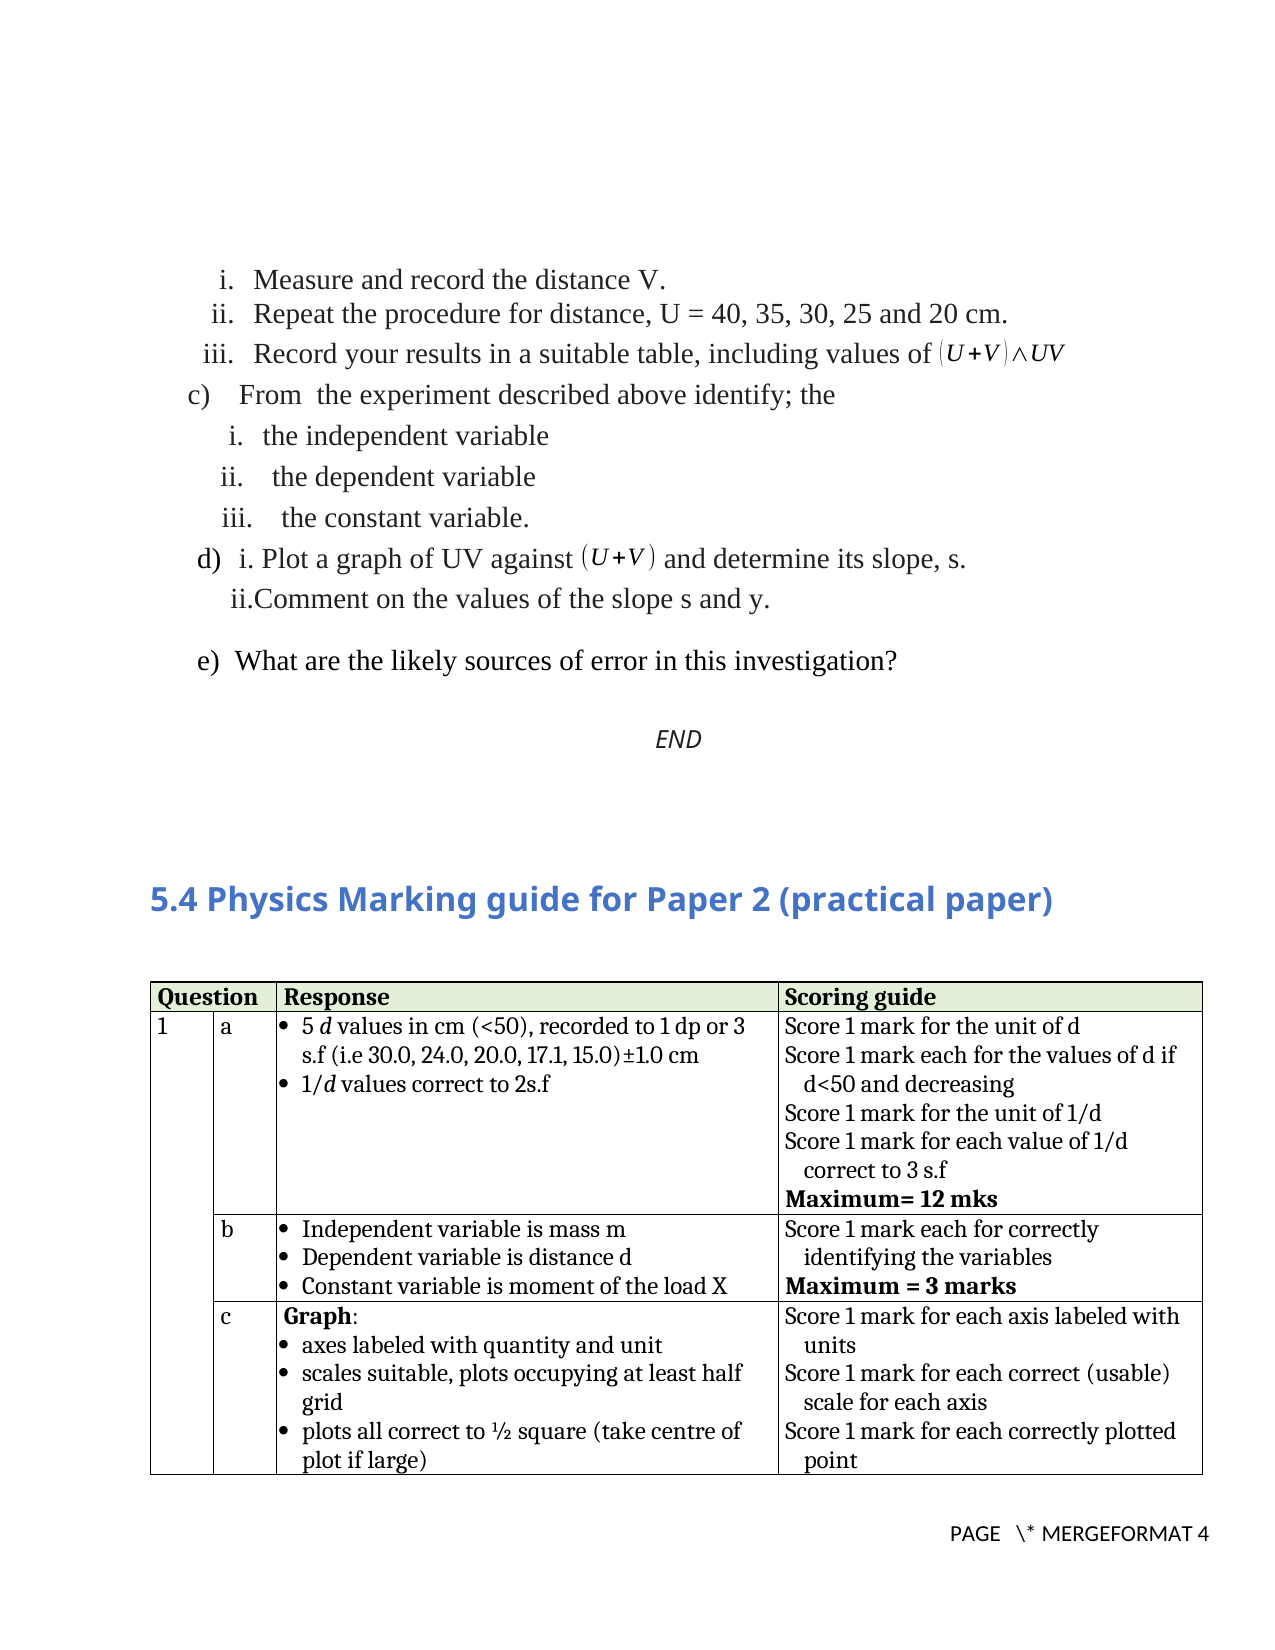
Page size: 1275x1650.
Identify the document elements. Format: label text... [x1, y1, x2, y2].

table_header Question [151, 983, 276, 1011]
table_cell b [214, 1215, 276, 1301]
table_cell Score 1 mark each for correctly identifying the variables Maximum = 3 marks [779, 1215, 1202, 1301]
text ii.Comment on the values of the slope s and y. [150, 582, 1209, 615]
table_cell 5 d values in cm (<50), recorded to 1 dp or 3 s.f (i.e 30.0, 24.0, 20.0, 17.1, 15.0)±1.0 cm 1/d values correct to 2s.f [277, 1012, 778, 1213]
list i. Plot a graph of UV against and determine its slope, s. [197, 541, 1209, 574]
table_cell a [214, 1012, 276, 1213]
table_cell 1 [151, 1012, 213, 1474]
table_cell Score 1 mark for the unit of d Score 1 mark each for the values of d if d<50 and decreasing Score 1 mark for the unit of 1/d Score 1 mark for each value of 1/d correct to 3 s.f Maximum= 12 mks [779, 1012, 1202, 1213]
list Measure and record the distance V. [234, 262, 1209, 296]
table_header Response [277, 983, 778, 1011]
list What are the likely sources of error in this investigation? [197, 643, 1209, 677]
list Repeat the procedure for distance, U = 40, 35, 30, 25 and 20 cm. [234, 296, 1209, 329]
list the independent variable [244, 418, 1209, 452]
list END [150, 730, 1209, 753]
table_header Scoring guide [779, 983, 1202, 1011]
table_cell c [214, 1302, 276, 1474]
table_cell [277, 1302, 778, 1474]
subtitle 5.4 Physics Marking guide for Paper 2 (practical paper) [150, 876, 1209, 922]
list the constant variable. [253, 500, 1209, 533]
list From the experiment described above identify; the [187, 377, 1209, 411]
list Record your results in a suitable table, including values of [234, 337, 1209, 370]
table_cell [779, 1302, 1202, 1474]
list the dependent variable [244, 459, 1209, 493]
table_cell Independent variable is mass m Dependent variable is distance d Constant variable is moment of the load X [277, 1215, 778, 1301]
